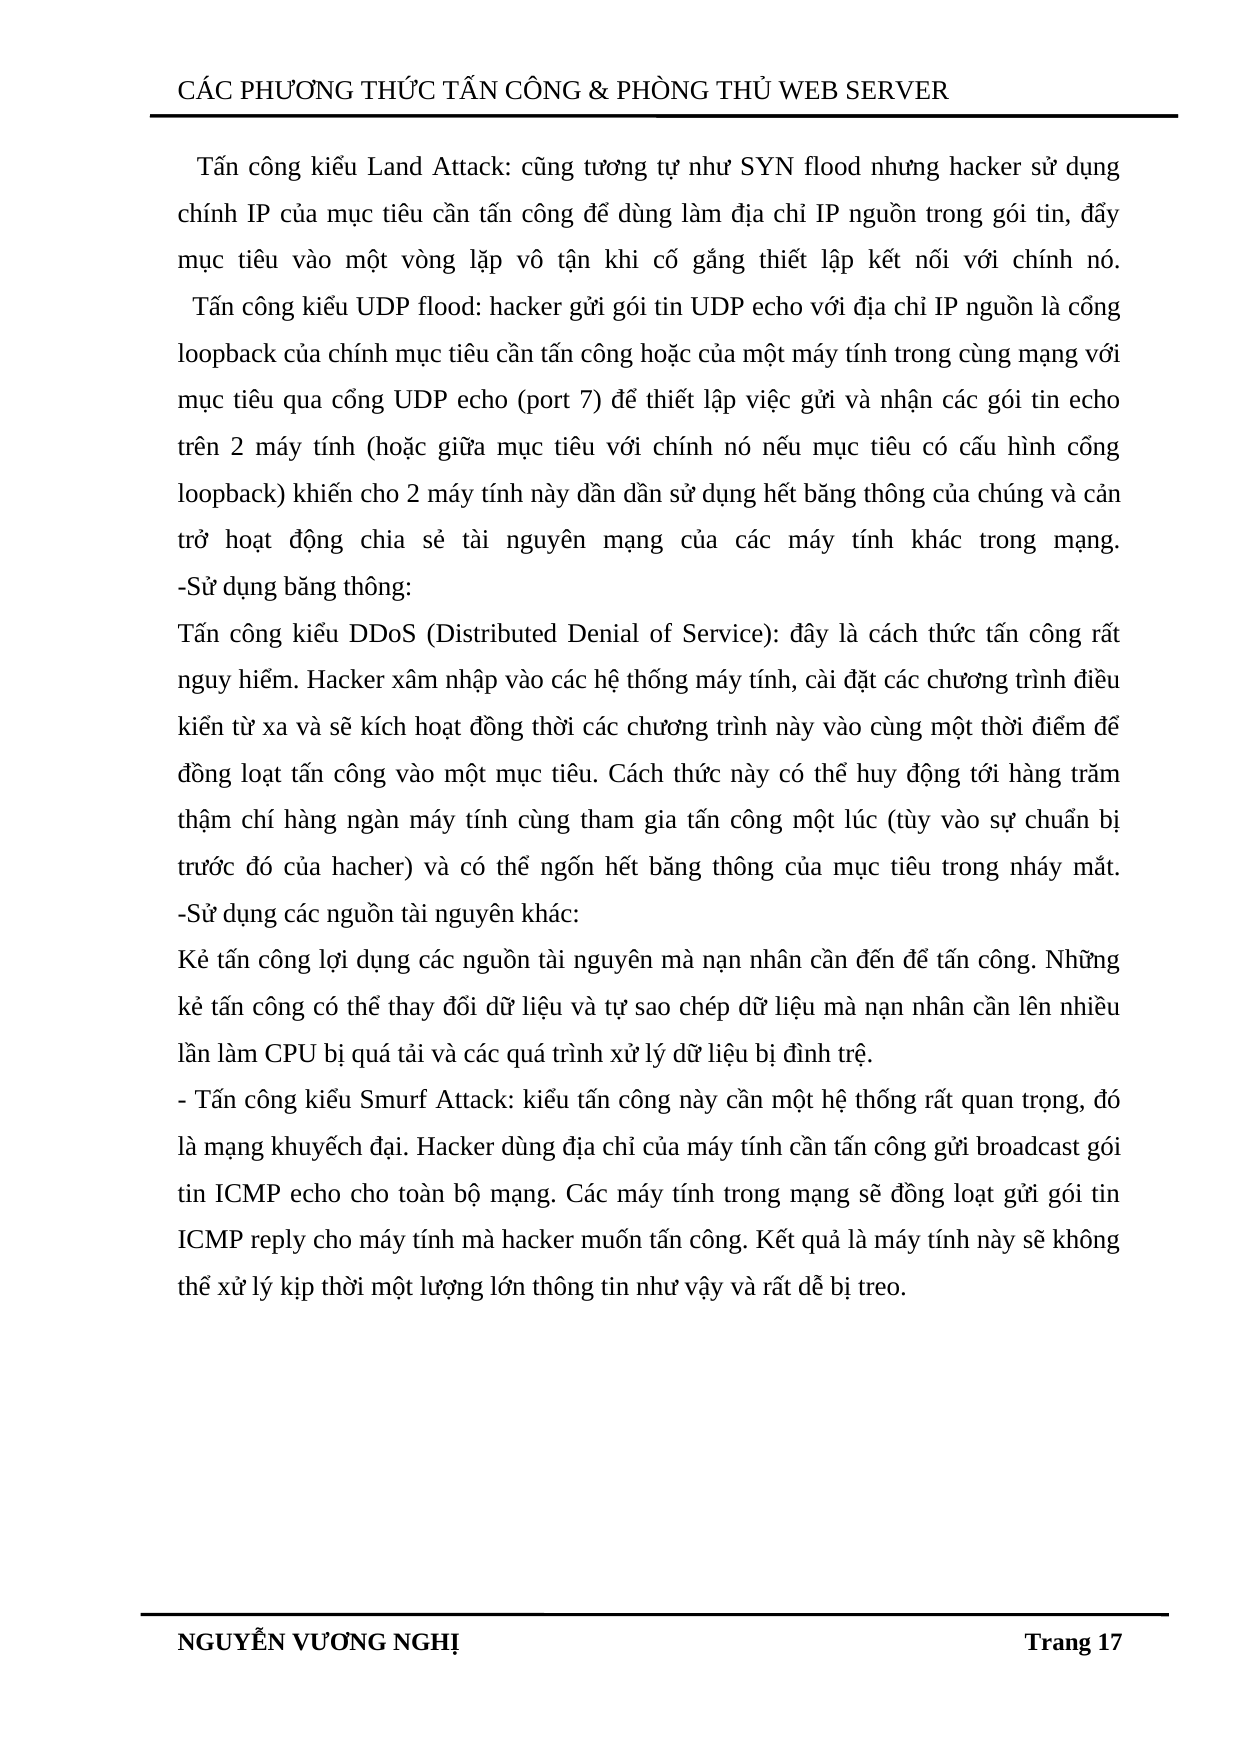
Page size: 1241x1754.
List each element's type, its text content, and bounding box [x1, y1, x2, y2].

subtitle Tấn công kiểu DDoS (Distributed Denial of Service): đây là cách thức tấn công rất nguy hiểm. Hacker xâm nhập vào các hệ thống máy tính, cài đặt các chương trình điều kiển từ xa và sẽ kích hoạt đồng thời các chương trình này vào cùng một thời điểm để đồng loạt tấn công vào một mục tiêu. Cách thức này có thể huy động tới hàng trăm thậm chí hàng ngàn máy tính cùng tham gia tấn công một lúc (tùy vào sự chuẩn bị trước đó của hacher) và có thể ngốn hết băng thông của mục tiêu trong nháy mắt. -Sử dụng các nguồn tài nguyên khác: [177, 617, 1122, 928]
subtitle Tấn công kiểu Land Attack: cũng tương tự như SYN flood nhưng hacker sử dụng chính IP của mục tiêu cần tấn công để dùng làm địa chỉ IP nguồn trong gói tin, đẩy mục tiêu vào một vòng lặp vô tận khi cố gắng thiết lập kết nối với chính nó. Tấn công kiểu UDP flood: hacker gửi gói tin UDP echo với địa chỉ IP nguồn là cổng loopback của chính mục tiêu cần tấn công hoặc của một máy tính trong cùng mạng với mục tiêu qua cổng UDP echo (port 7) để thiết lập việc gửi và nhận các gói tin echo trên 2 máy tính (hoặc giữa mục tiêu với chính nó nếu mục tiêu có cấu hình cổng loopback) khiến cho 2 máy tính này dần dần sử dụng hết băng thông của chúng và cản trở hoạt động chia sẻ tài nguyên mạng của các máy tính khác trong mạng. -Sử dụng băng thông: [177, 150, 1122, 601]
subtitle Kẻ tấn công lợi dụng các nguồn tài nguyên mà nạn nhân cần đến để tấn công. Những kẻ tấn công có thể thay đổi dữ liệu và tự sao chép dữ liệu mà nạn nhân cần lên nhiều lần làm CPU bị quá tải và các quá trình xử lý dữ liệu bị đình trệ. [177, 943, 1122, 1068]
subtitle - Tấn công kiểu Smurf Attack: kiểu tấn công này cần một hệ thống rất quan trọng, đó là mạng khuyếch đại. Hacker dùng địa chỉ của máy tính cần tấn công gửi broadcast gói tin ICMP echo cho toàn bộ mạng. Các máy tính trong mạng sẽ đồng loạt gửi gói tin ICMP reply cho máy tính mà hacker muốn tấn công. Kết quả là máy tính này sẽ không thể xử lý kịp thời một lượng lớn thông tin như vậy và rất dễ bị treo. [177, 1083, 1122, 1301]
